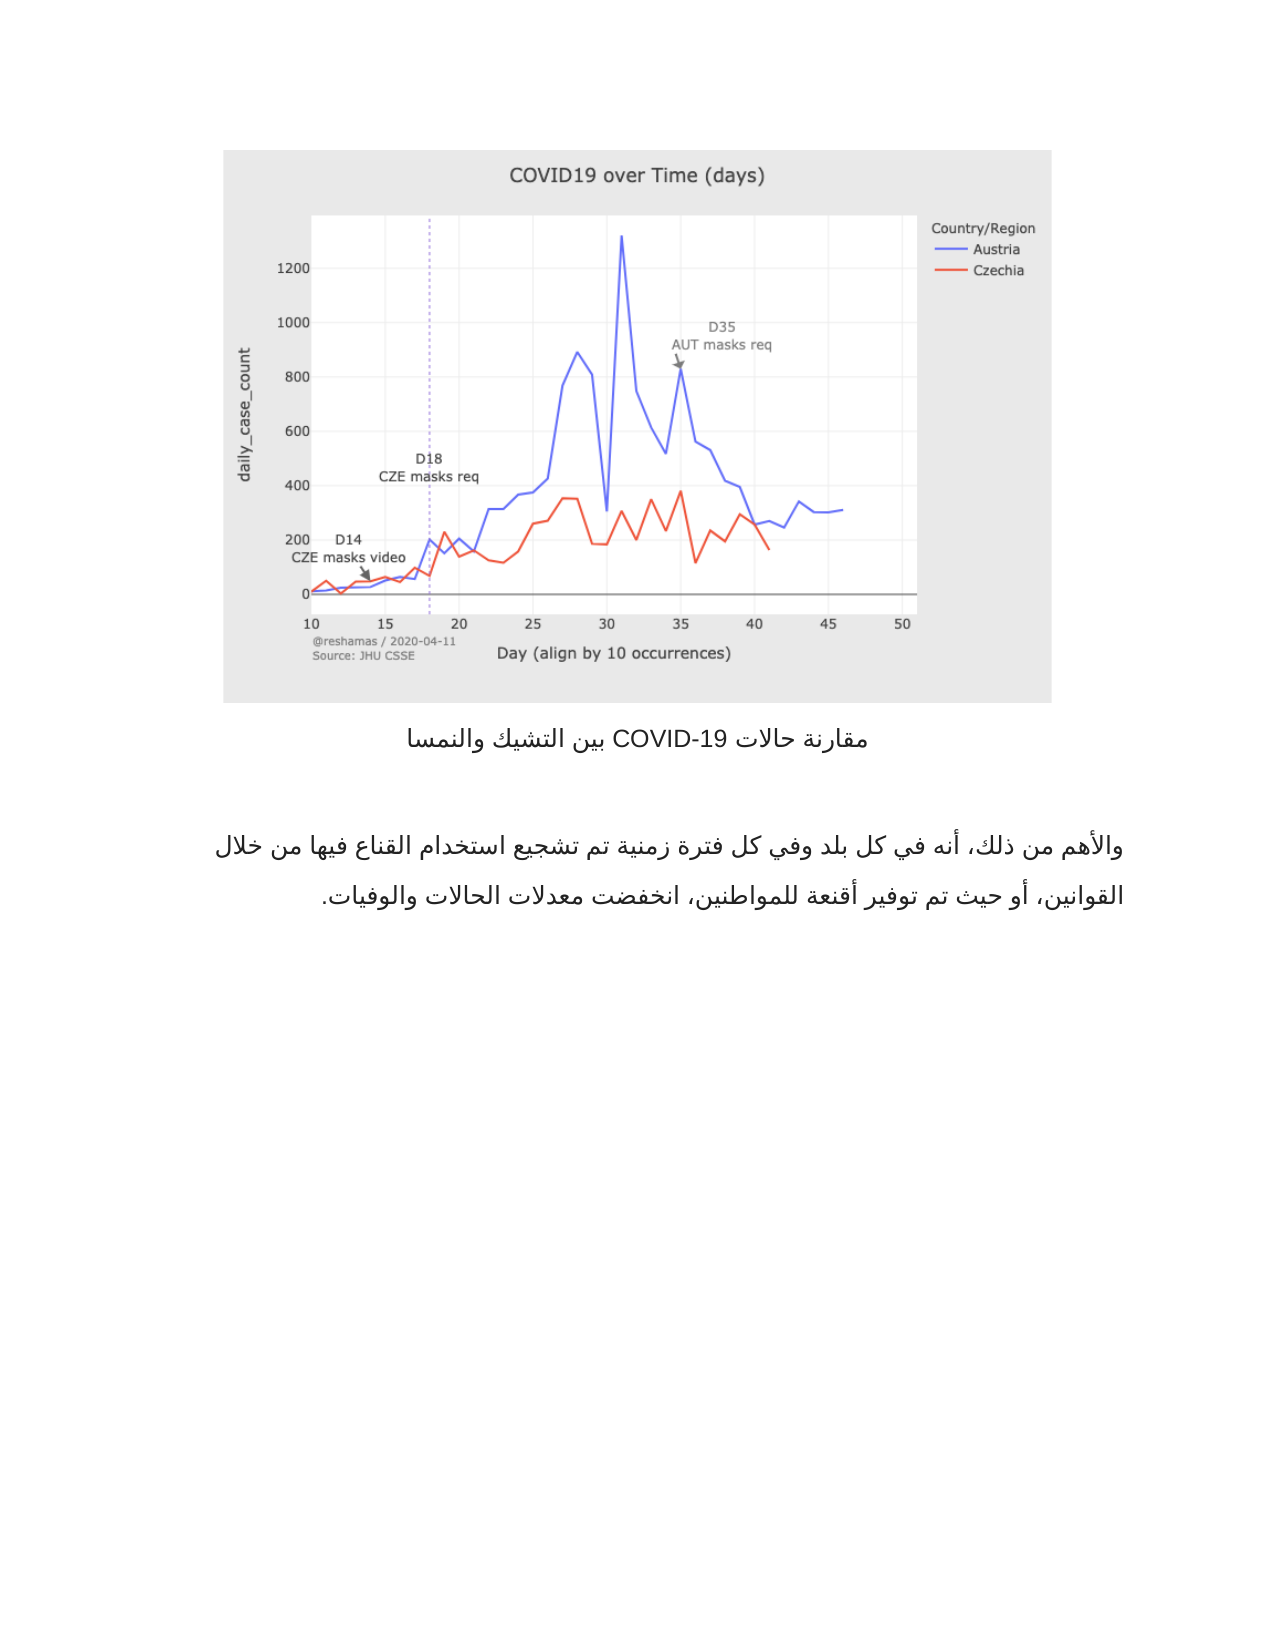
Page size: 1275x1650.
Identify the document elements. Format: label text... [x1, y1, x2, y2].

text مقارنة حالات COVID-19 بين التشيك والنمسا [150, 703, 1125, 753]
text والأهم من ذلك، أنه في كل بلد وفي كل فترة زمنية تم تشجيع استخدام القناع فيها من خلال القوانين، أو حيث تم توفير أقنعة للمواطنين، انخفضت معدلات الحالات والوفيات. [150, 810, 1125, 910]
picture [223, 150, 1052, 703]
